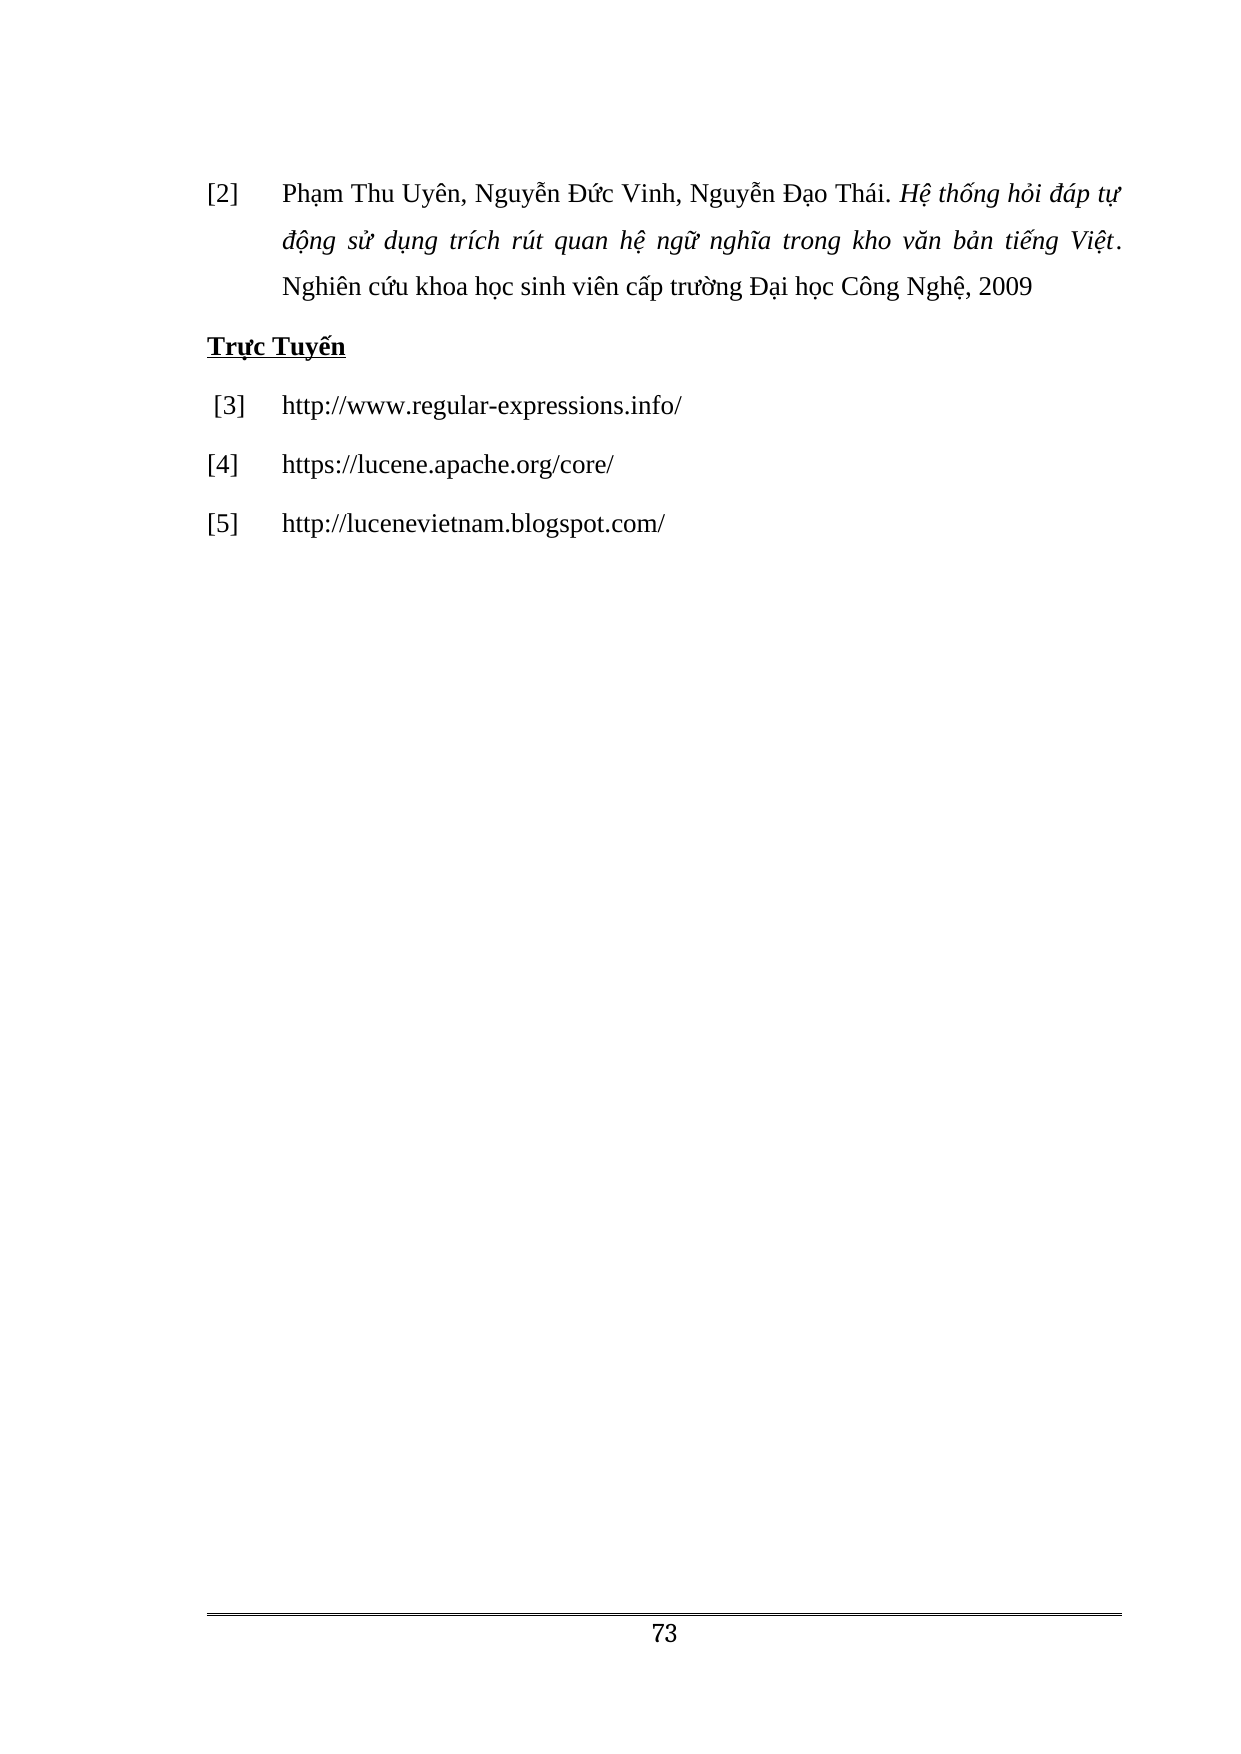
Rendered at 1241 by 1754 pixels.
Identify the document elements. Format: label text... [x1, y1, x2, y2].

text Trực Tuyến [207, 330, 1122, 361]
text [3] http://www.regular-expressions.info/ [207, 389, 1122, 420]
text [2] Phạm Thu Uyên, Nguyễn Đức Vinh, Nguyễn Đạo Thái. Hệ thống hỏi đáp tự động sử dụng trích rút quan hệ ngữ nghĩa trong kho văn bản tiếng Việt. Nghiên cứu khoa học sinh viên cấp trường Đại học Công Nghệ, 2009 [207, 177, 1122, 302]
text [5] http://lucenevietnam.blogspot.com/ [207, 507, 1122, 538]
text [4] https://lucene.apache.org/core/ [207, 448, 1122, 479]
